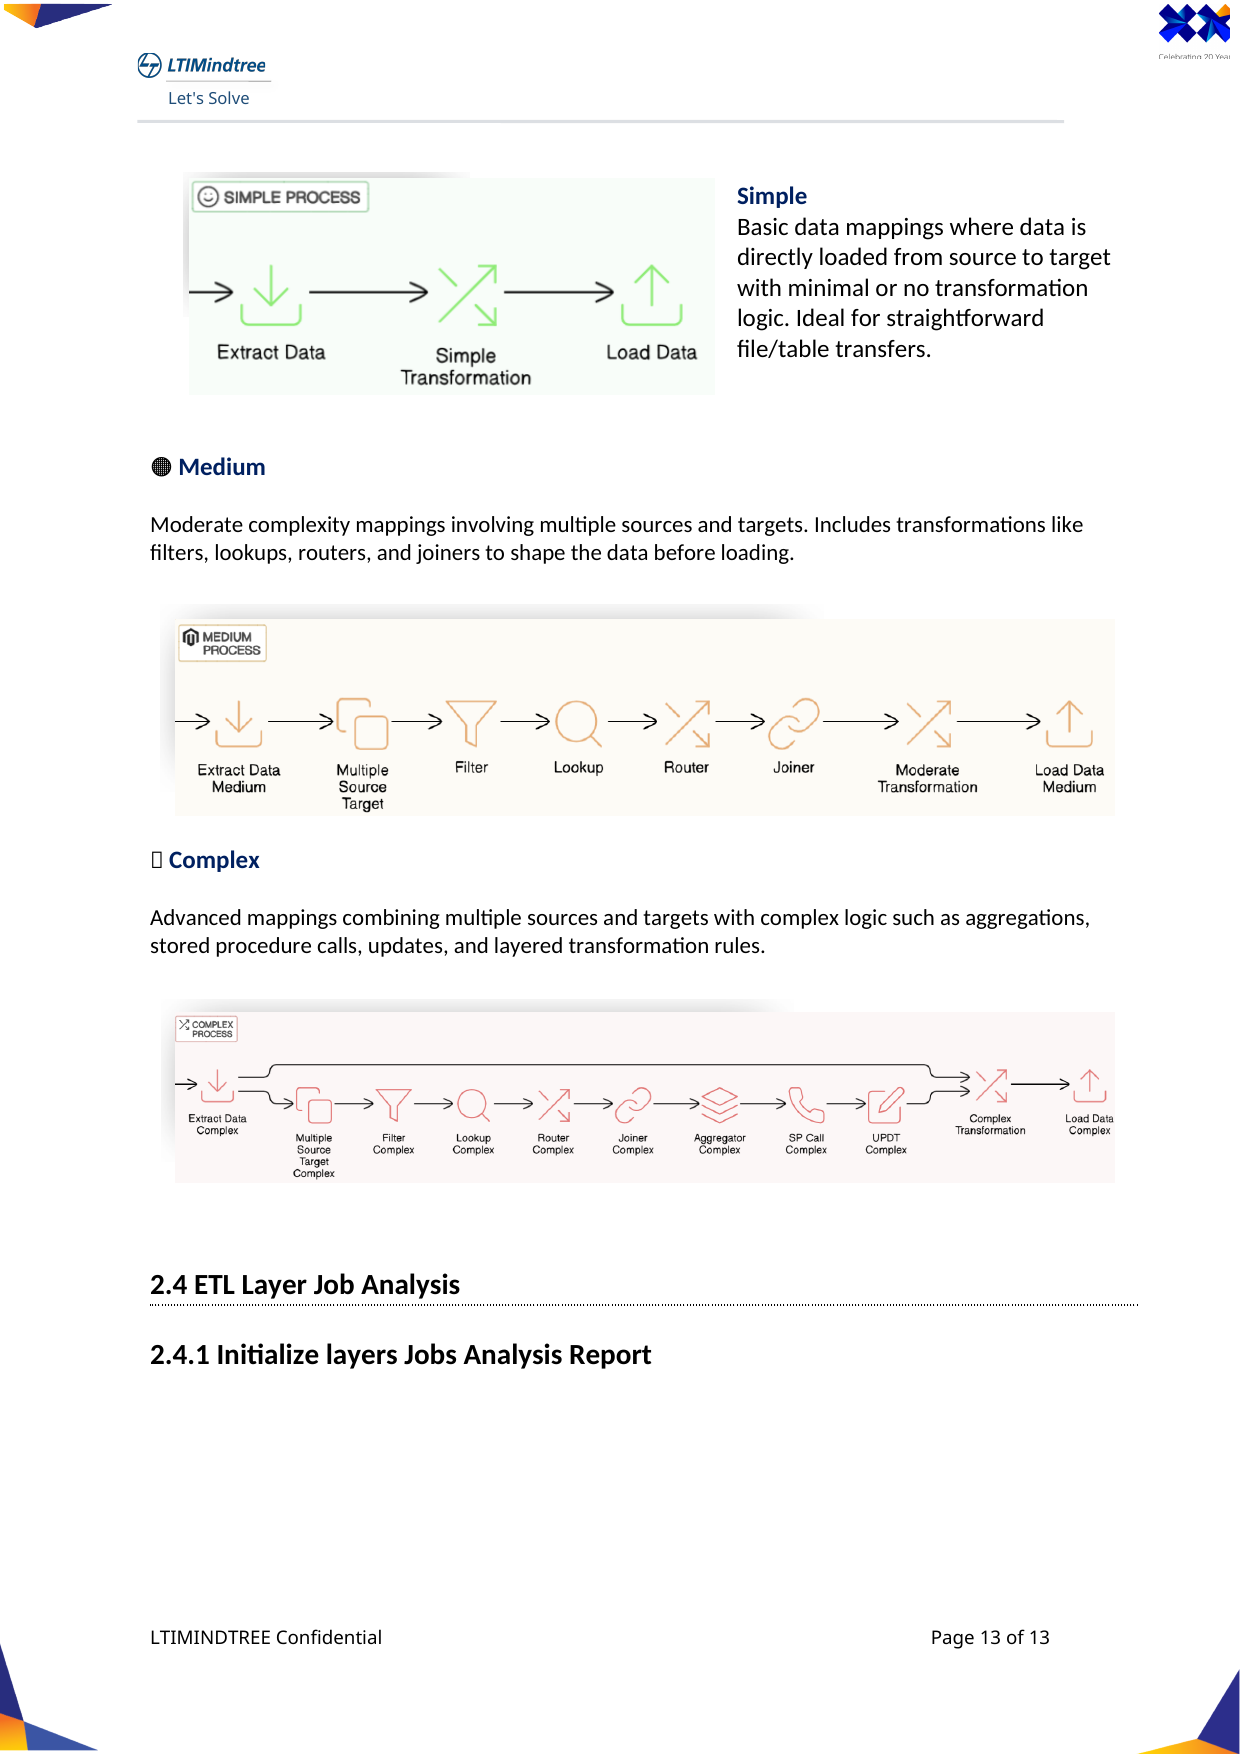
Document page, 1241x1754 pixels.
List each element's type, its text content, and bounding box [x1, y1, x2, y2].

text 2.4.1 Initialize layers Jobs Analysis Report [150, 1336, 1138, 1372]
picture [0, 1641, 98, 1754]
picture [175, 619, 1115, 816]
text Moderate complexity mappings involving multiple sources and targets. Includes transformations like filters, lookups, routers, and joiners to shape the data before loading. [150, 510, 1138, 566]
text 2.4 ETL Layer Job Analysis [150, 1266, 1138, 1306]
picture [175, 1012, 1115, 1183]
text Advanced mappings combining multiple sources and targets with complex logic such as aggregations, stored procedure calls, updates, and layered transformation rules. [150, 903, 1138, 959]
table_header Simple Basic data mappings where data is directly loaded from source to target with minimal or no transformation logic. Ideal for straightforward file/table transfers. [726, 150, 1137, 395]
table_header [150, 150, 726, 395]
picture [1134, 1670, 1241, 1754]
text 🔴 Complex [150, 844, 1138, 876]
picture [1158, 4, 1230, 59]
picture [3, 0, 113, 100]
picture [137, 53, 265, 78]
picture [189, 178, 715, 395]
text 🟠 Medium [150, 451, 1138, 482]
